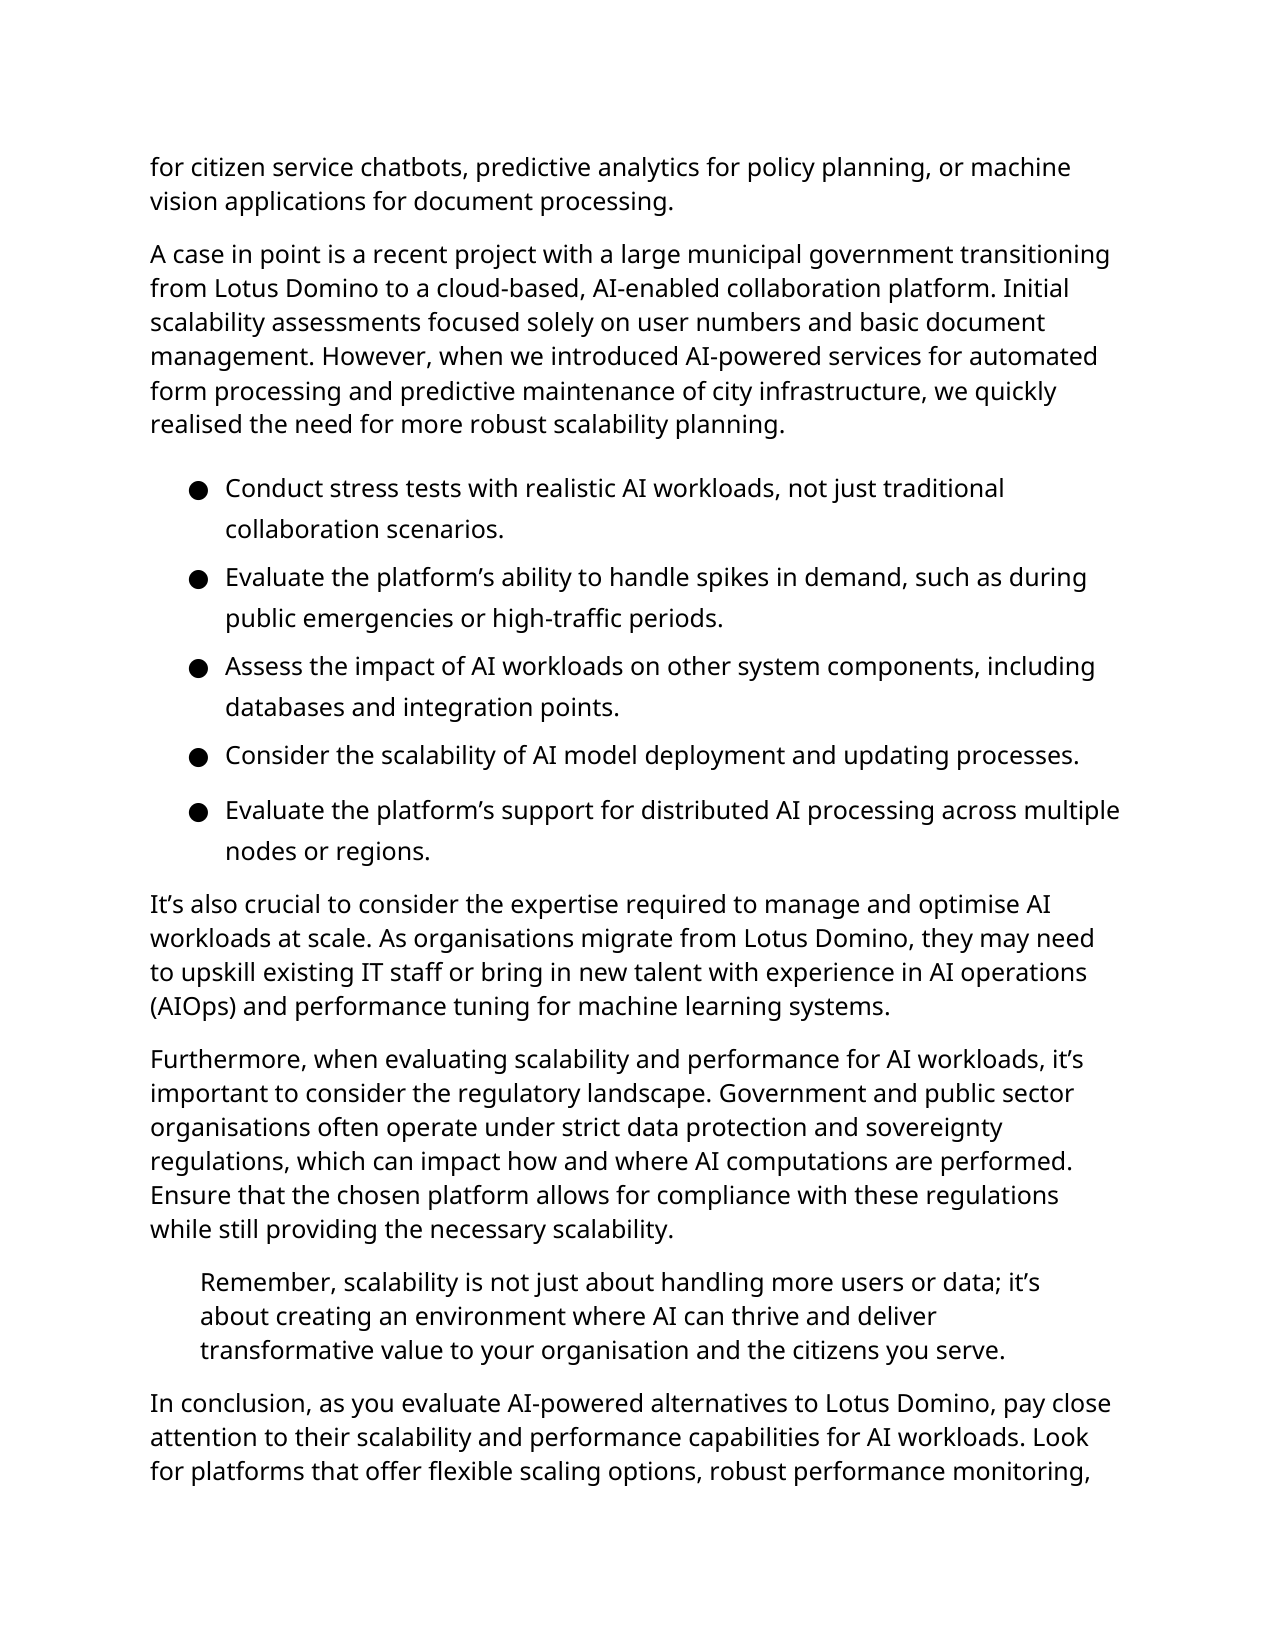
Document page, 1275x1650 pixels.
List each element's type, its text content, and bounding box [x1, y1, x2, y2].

text It’s also crucial to consider the expertise required to manage and optimise AI workloads at scale. As organisations migrate from Lotus Domino, they may need to upskill existing IT staff or bring in new talent with experience in AI operations (AIOps) and performance tuning for machine learning systems. [150, 886, 1125, 1022]
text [150, 150, 1125, 218]
list Evaluate the platform’s ability to handle spikes in demand, such as during public emergencies or high-traffic periods. [187, 549, 1125, 634]
list Conduct stress tests with realistic AI workloads, not just traditional collaboration scenarios. [187, 460, 1125, 545]
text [150, 1385, 1125, 1487]
list Consider the scalability of AI model deployment and updating processes. [187, 727, 1125, 778]
list Evaluate the platform’s support for distributed AI processing across multiple nodes or regions. [187, 782, 1125, 867]
text Furthermore, when evaluating scalability and performance for AI workloads, it’s important to consider the regulatory landscape. Government and public sector organisations often operate under strict data protection and sovereignty regulations, which can impact how and where AI computations are performed. Ensure that the chosen platform allows for compliance with these regulations while still providing the necessary scalability. [150, 1041, 1125, 1246]
text Remember, scalability is not just about handling more users or data; it’s about creating an environment where AI can thrive and deliver transformative value to your organisation and the citizens you serve. [200, 1264, 1075, 1367]
text A case in point is a recent project with a large municipal government transitioning from Lotus Domino to a cloud-based, AI-enabled collaboration platform. Initial scalability assessments focused solely on user numbers and basic document management. However, when we introduced AI-powered services for automated form processing and predictive maintenance of city infrastructure, we quickly realised the need for more robust scalability planning. [150, 237, 1125, 441]
list Assess the impact of AI workloads on other system components, including databases and integration points. [187, 638, 1125, 723]
